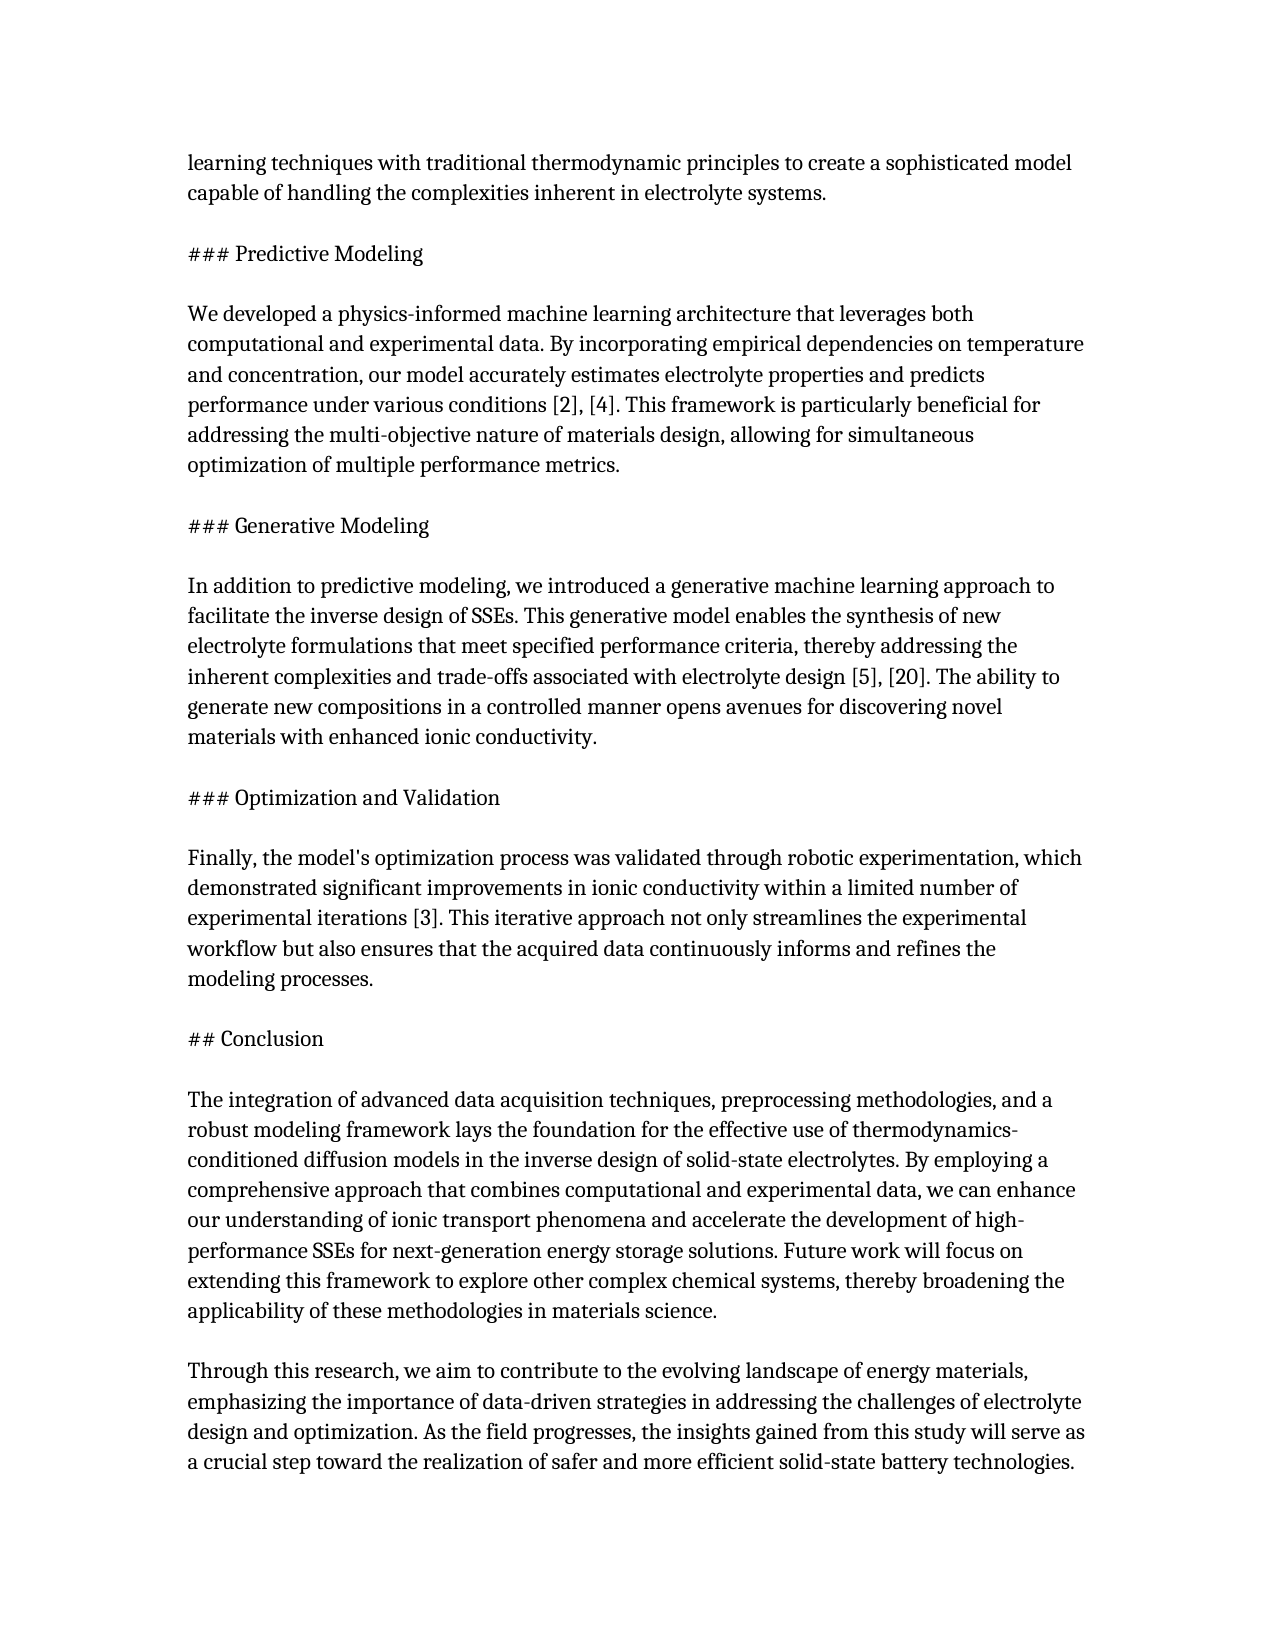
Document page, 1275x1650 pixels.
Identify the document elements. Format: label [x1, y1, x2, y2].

text [187, 150, 1087, 1475]
